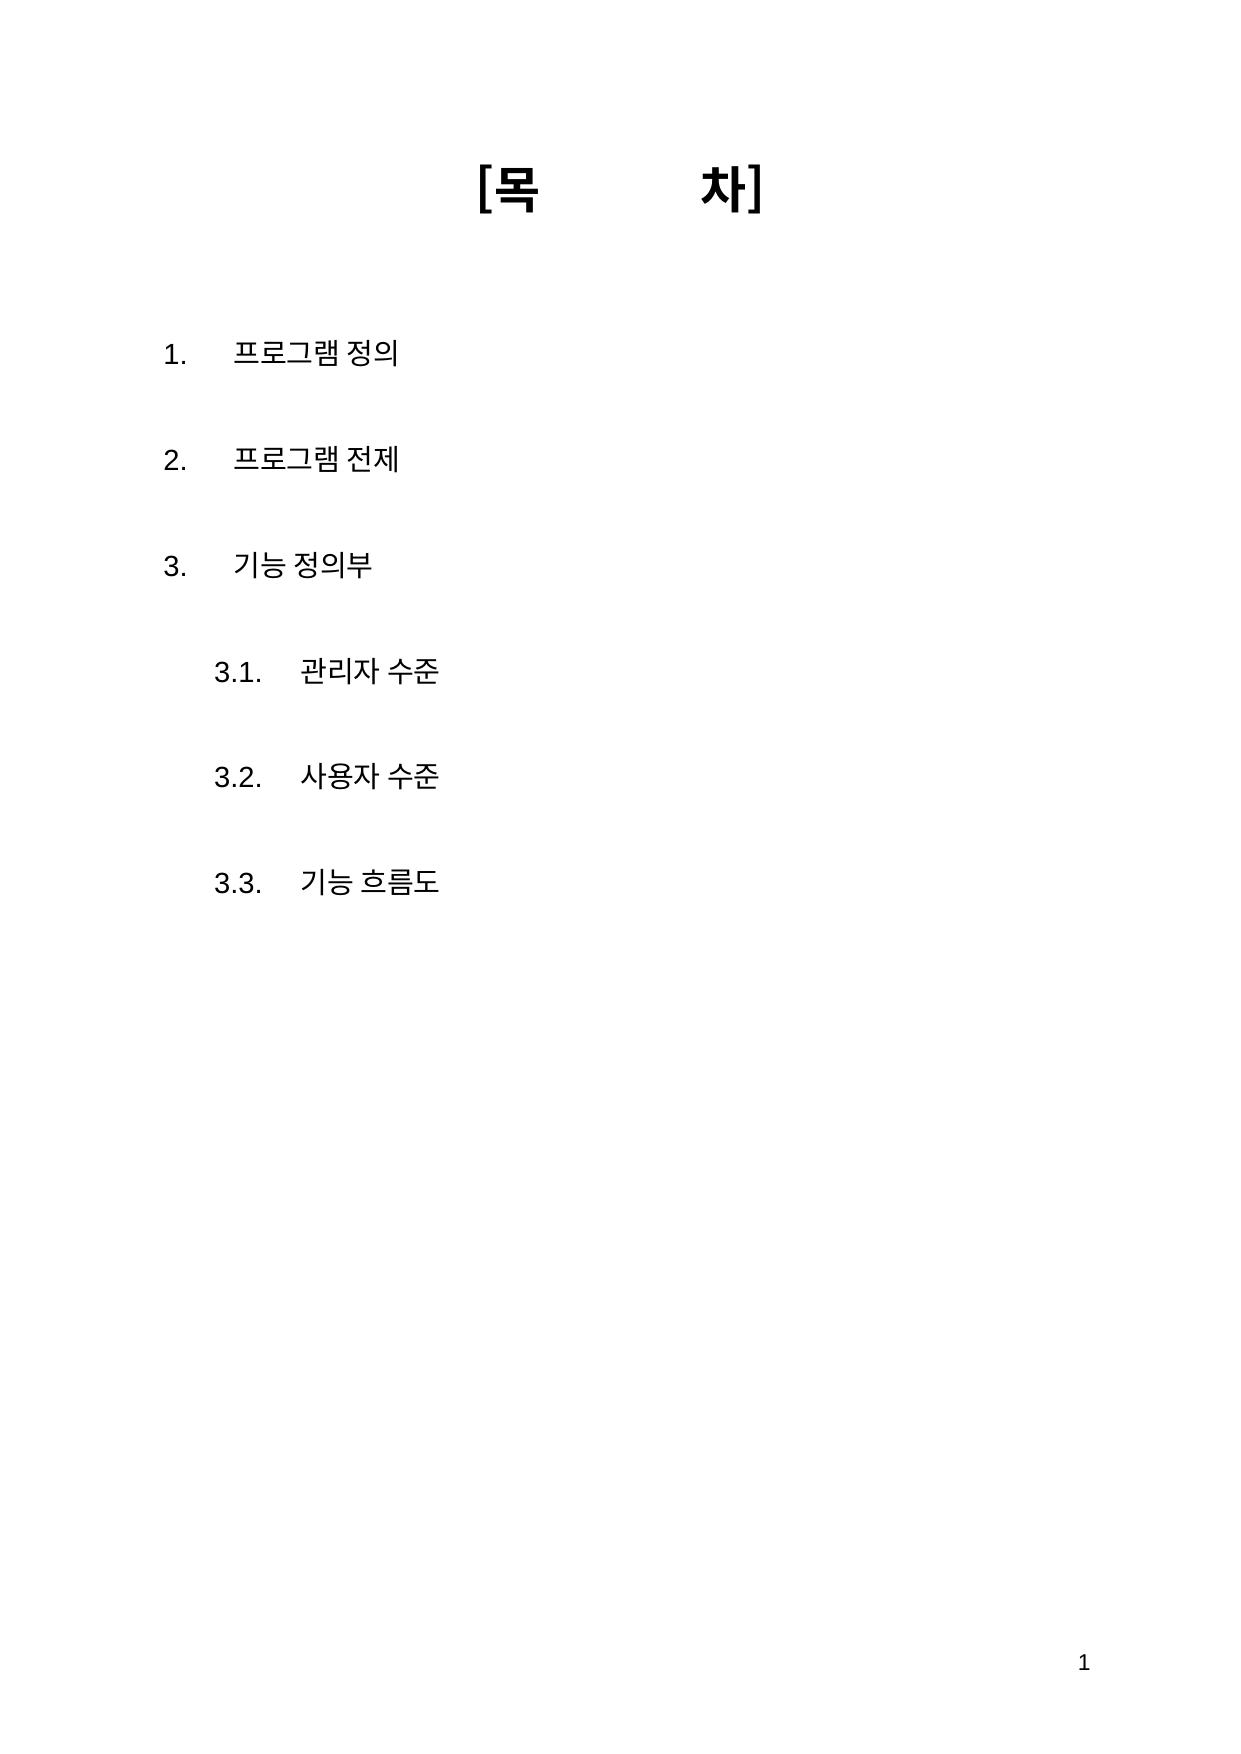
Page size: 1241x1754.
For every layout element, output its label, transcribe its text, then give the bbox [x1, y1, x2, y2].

list 사용자 수준 [262, 754, 1090, 796]
list 기능 정의부 [187, 542, 1090, 585]
list 관리자 수준 [262, 648, 1090, 690]
list 프로그램 정의 [187, 331, 1090, 373]
list 기능 흐름도 [262, 859, 1090, 902]
title [목 차] [150, 150, 1090, 222]
list 프로그램 전제 [187, 437, 1090, 479]
